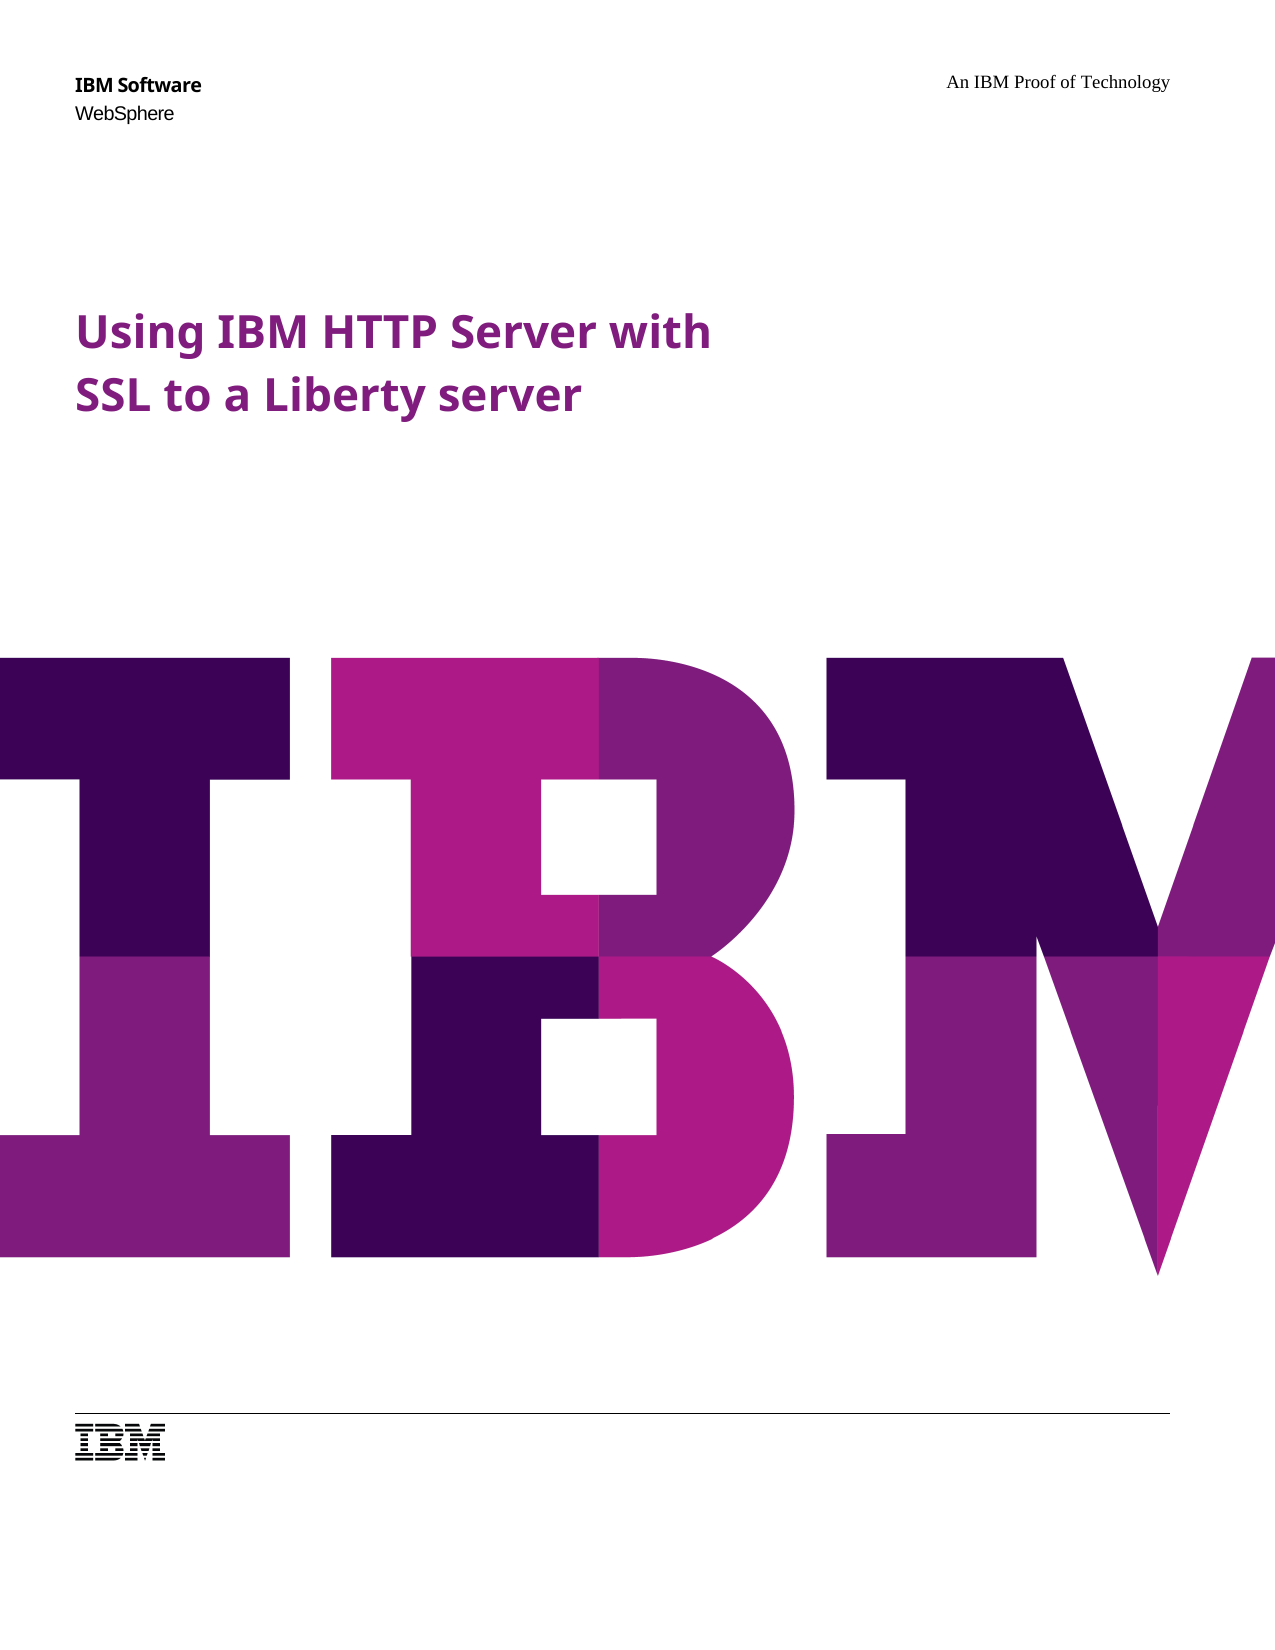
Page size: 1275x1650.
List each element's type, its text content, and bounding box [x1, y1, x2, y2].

subtitle Using IBM HTTP Server with SSL to a Liberty server [75, 300, 795, 425]
picture [0, 0, 1275, 1650]
